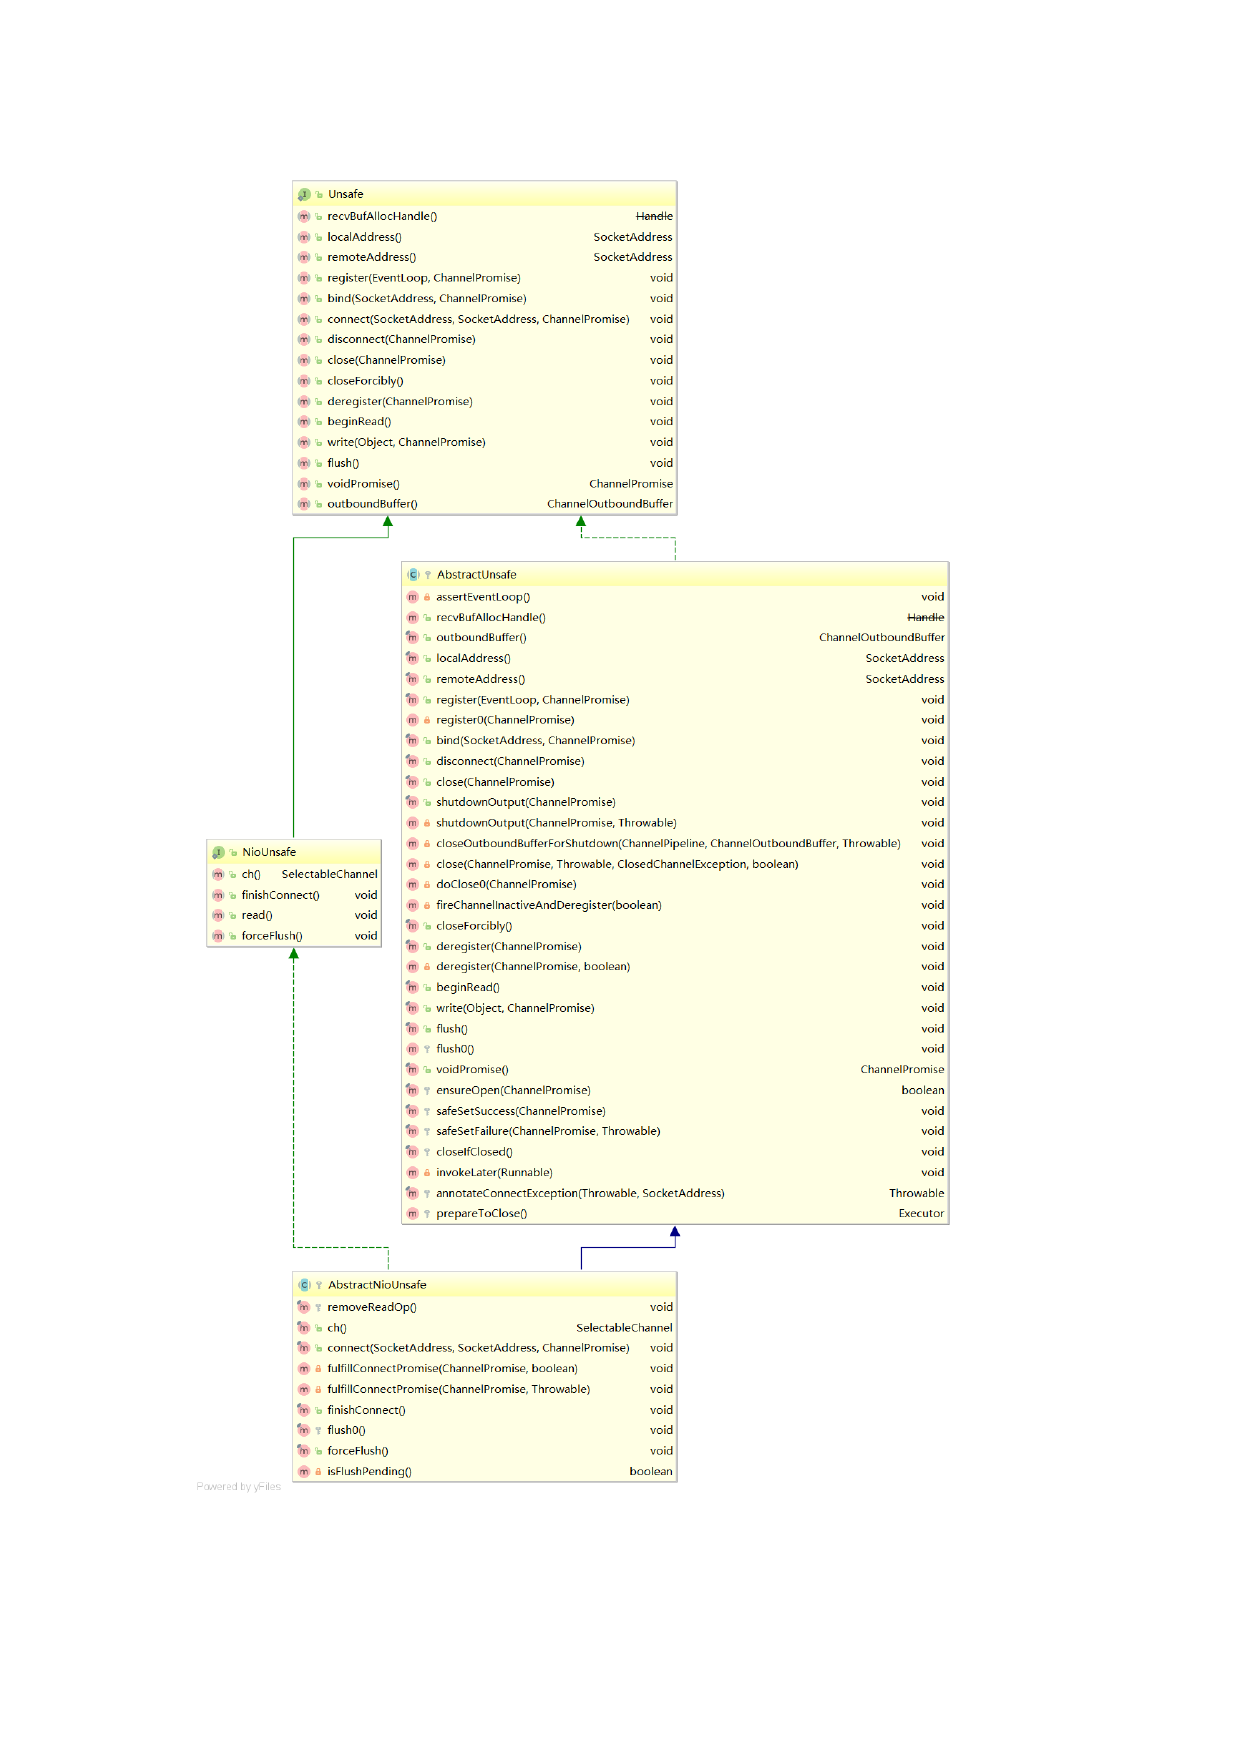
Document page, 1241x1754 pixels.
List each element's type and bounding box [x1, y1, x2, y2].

picture [187, 162, 967, 1500]
